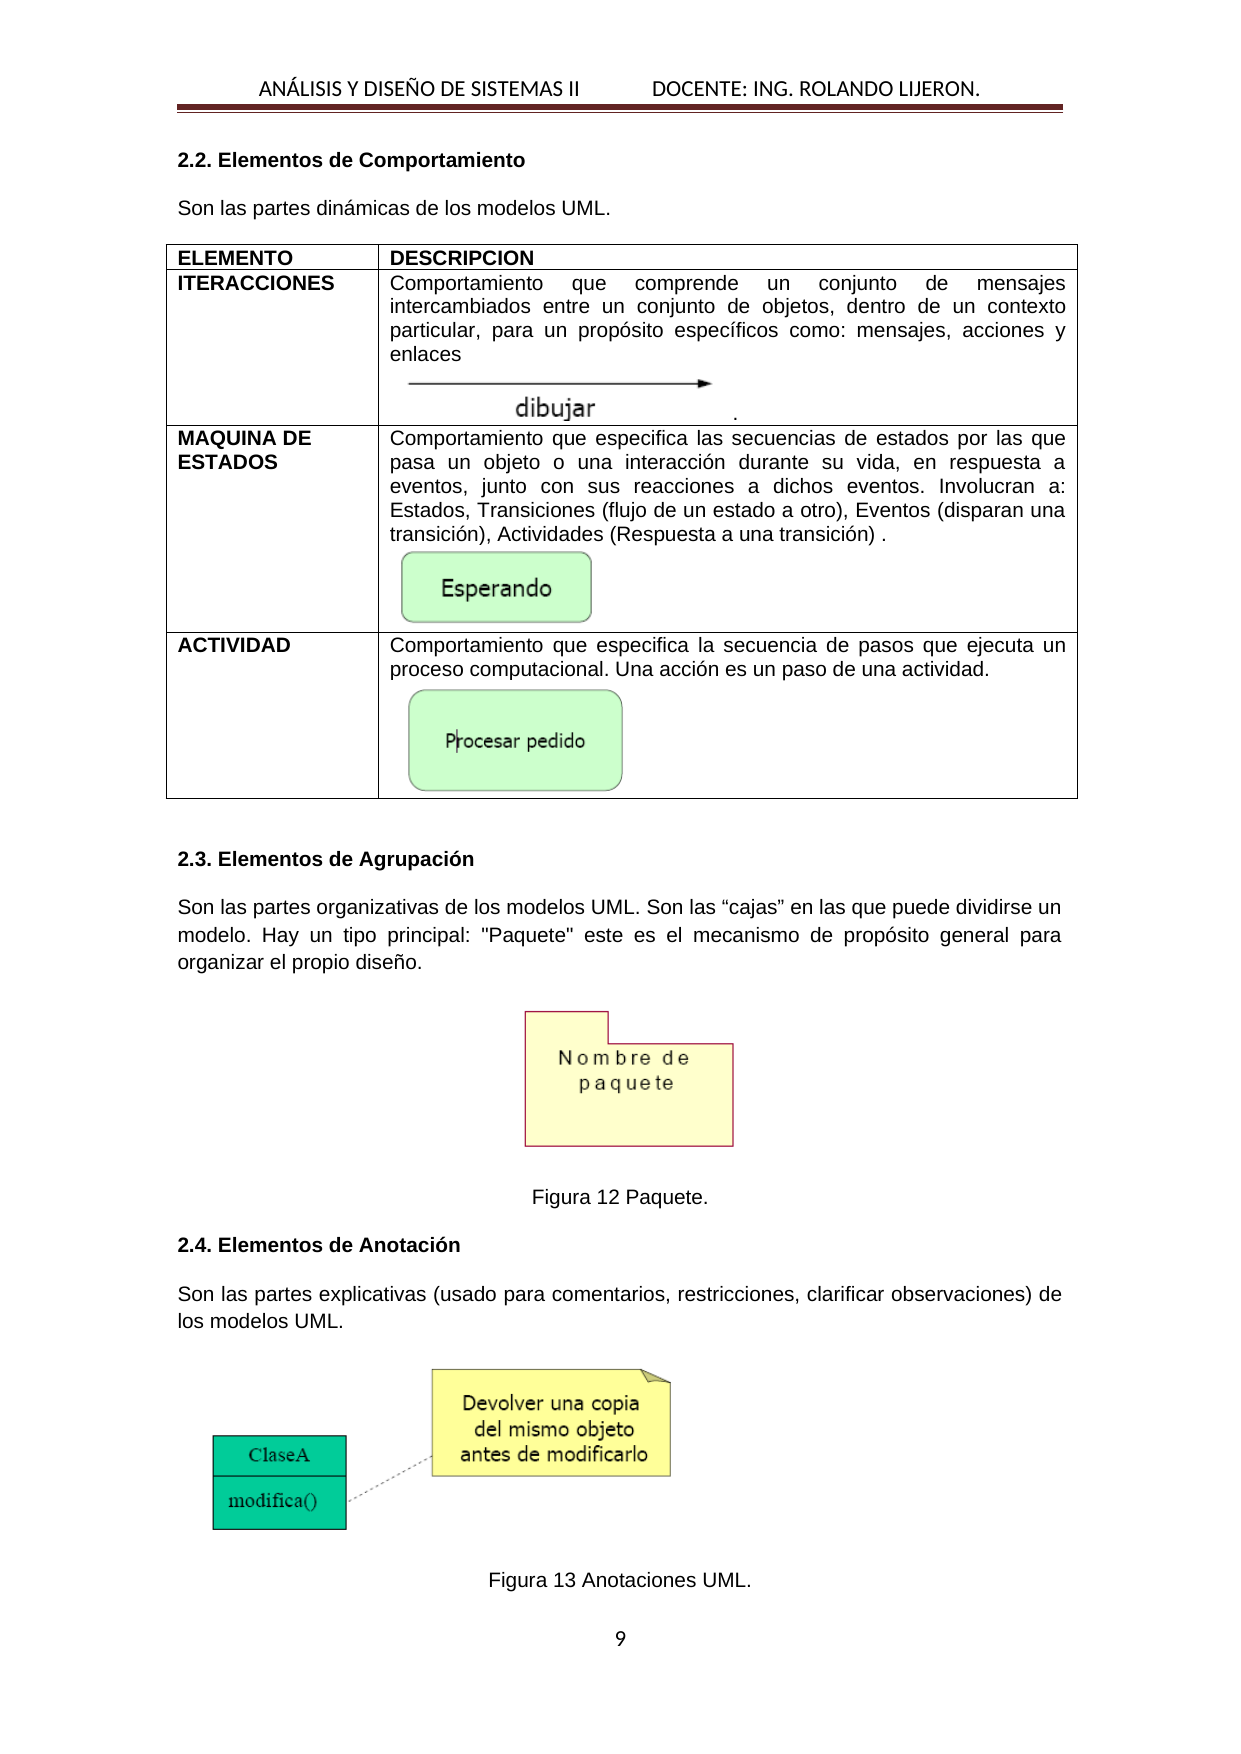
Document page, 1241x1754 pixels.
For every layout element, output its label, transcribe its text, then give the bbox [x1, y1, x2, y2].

text 2.4. Elementos de Anotación [177, 1233, 1063, 1257]
picture [389, 545, 608, 632]
table_cell MAQUINA DE ESTADOS [167, 426, 378, 632]
picture [389, 366, 733, 421]
table_header ELEMENTO [167, 245, 378, 269]
table_cell Comportamiento que comprende un conjunto de mensajes intercambiados entre un conjunto de objetos, dentro de un contexto particular, para un propósito específicos como: mensajes, acciones y enlaces . [379, 270, 1077, 425]
picture [491, 998, 749, 1160]
text 2.3. Elementos de Agrupación [177, 847, 1063, 871]
text Son las partes organizativas de los modelos UML. Son las “cajas” en las que puede dividirse un modelo. Hay un tipo principal: "Paquete" este es el mecanismo de propósito general para organizar el propio diseño. [177, 895, 1063, 974]
text Figura 13 Anotaciones UML. [177, 1567, 1063, 1591]
table_cell ACTIVIDAD [167, 633, 378, 797]
text Figura 12 Paquete. [177, 1185, 1063, 1209]
picture [177, 1357, 725, 1543]
table_cell ITERACCIONES [167, 270, 378, 425]
text 2.2. Elementos de Comportamiento [177, 148, 1063, 172]
table_cell Comportamiento que especifica la secuencia de pasos que ejecuta un proceso computacional. Una acción es un paso de una actividad. [379, 633, 1077, 797]
table_cell Comportamiento que especifica las secuencias de estados por las que pasa un objeto o una interacción durante su vida, en respuesta a eventos, junto con sus reacciones a dichos eventos. Involucran a: Estados, Transiciones (flujo de un estado a otro), Eventos (disparan una transición), Actividades (Respuesta a una transición) . [379, 426, 1077, 632]
picture [389, 680, 669, 798]
table_header DESCRIPCION [379, 245, 1077, 269]
text Son las partes explicativas (usado para comentarios, restricciones, clarificar observaciones) de los modelos UML. [177, 1281, 1063, 1333]
text Son las partes dinámicas de los modelos UML. [177, 196, 1063, 220]
